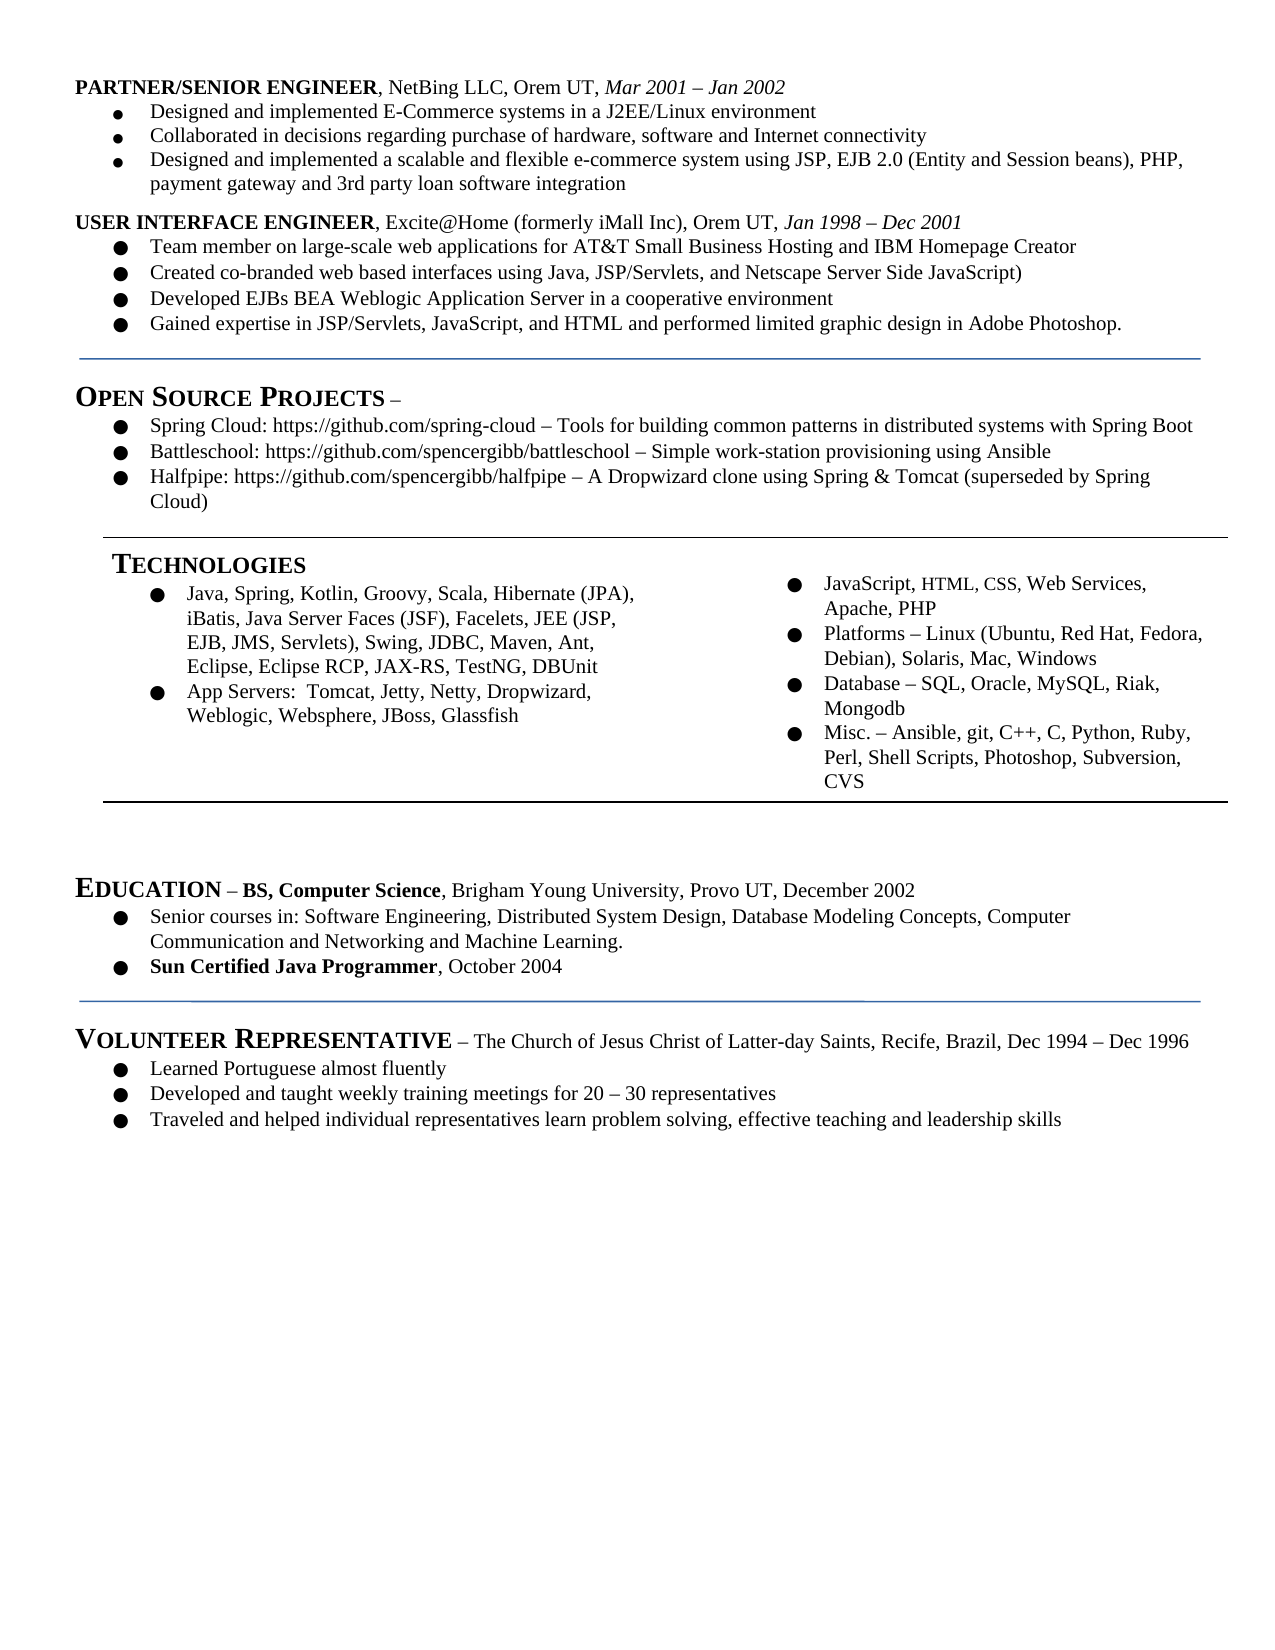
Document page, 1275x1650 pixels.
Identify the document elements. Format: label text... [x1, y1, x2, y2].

list Collaborated in decisions regarding purchase of hardware, software and Internet connectivity [112, 123, 1200, 147]
list Created co-branded web based interfaces using Java, JSP/Servlets, and Netscape Server Side JavaScript) [112, 259, 1200, 285]
list Battleschool: https://github.com/spencergibb/battleschool – Simple work-station provisioning using Ansible [112, 438, 1200, 464]
table_header Technologies Java, Spring, Kotlin, Groovy, Scala, Hibernate (JPA), iBatis, Java Server Faces (JSF), Facelets, JEE (JSP, EJB, JMS, Servlets), Swing, JDBC, Maven, Ant, Eclipse, Eclipse RCP, JAX-RS, TestNG, DBUnit App Servers: Tomcat, Jetty, Netty, Dropwizard, Weblogic, Websphere, JBoss, Glassfish [103, 538, 666, 801]
text Open Source Projects – [75, 379, 1200, 413]
text USER INTERFACE ENGINEER, Excite@Home (formerly iMall Inc), Orem UT, Jan 1998 – Dec 2001 [75, 210, 1200, 234]
list Sun Certified Java Programmer, October 2004 [112, 953, 1200, 978]
list Learned Portuguese almost fluently [112, 1055, 1200, 1081]
text PARTNER/SENIOR ENGINEER, NetBing LLC, Orem UT, Mar 2001 – Jan 2002 [75, 75, 1200, 99]
list Developed EJBs BEA Weblogic Application Server in a cooperative environment [112, 285, 1200, 310]
text Volunteer Representative – The Church of Jesus Christ of Latter-day Saints, Recife, Brazil, Dec 1994 – Dec 1996 [75, 1022, 1200, 1055]
list Traveled and helped individual representatives learn problem solving, effective teaching and leadership skills [112, 1106, 1200, 1132]
list Designed and implemented a scalable and flexible e-commerce system using JSP, EJB 2.0 (Entity and Session beans), PHP, payment gateway and 3rd party loan software integration [112, 147, 1200, 195]
list Team member on large-scale web applications for AT&T Small Business Hosting and IBM Homepage Creator [112, 234, 1200, 259]
list Developed and taught weekly training meetings for 20 – 30 representatives [112, 1081, 1200, 1106]
list Halfpipe: https://github.com/spencergibb/halfpipe – A Dropwizard clone using Spring & Tomcat (superseded by Spring Cloud) [112, 464, 1200, 513]
list Gained expertise in JSP/Servlets, JavaScript, and HTML and performed limited graphic design in Adobe Photoshop. [112, 310, 1200, 336]
text Education – BS, Computer Science, Brigham Young University, Provo UT, December 2002 [75, 870, 1200, 903]
list Designed and implemented E-Commerce systems in a J2EE/Linux environment [112, 99, 1200, 123]
table_header JavaScript, HTML, CSS, Web Services, Apache, PHP Platforms – Linux (Ubuntu, Red Hat, Fedora, Debian), Solaris, Mac, Windows Database – SQL, Oracle, MySQL, Riak, Mongodb Misc. – Ansible, git, C++, C, Python, Ruby, Perl, Shell Scripts, Photoshop, Subversion, CVS [666, 538, 1228, 801]
list Senior courses in: Software Engineering, Distributed System Design, Database Modeling Concepts, Computer Communication and Networking and Machine Learning. [112, 903, 1200, 953]
list Spring Cloud: https://github.com/spring-cloud – Tools for building common patterns in distributed systems with Spring Boot [112, 413, 1200, 438]
